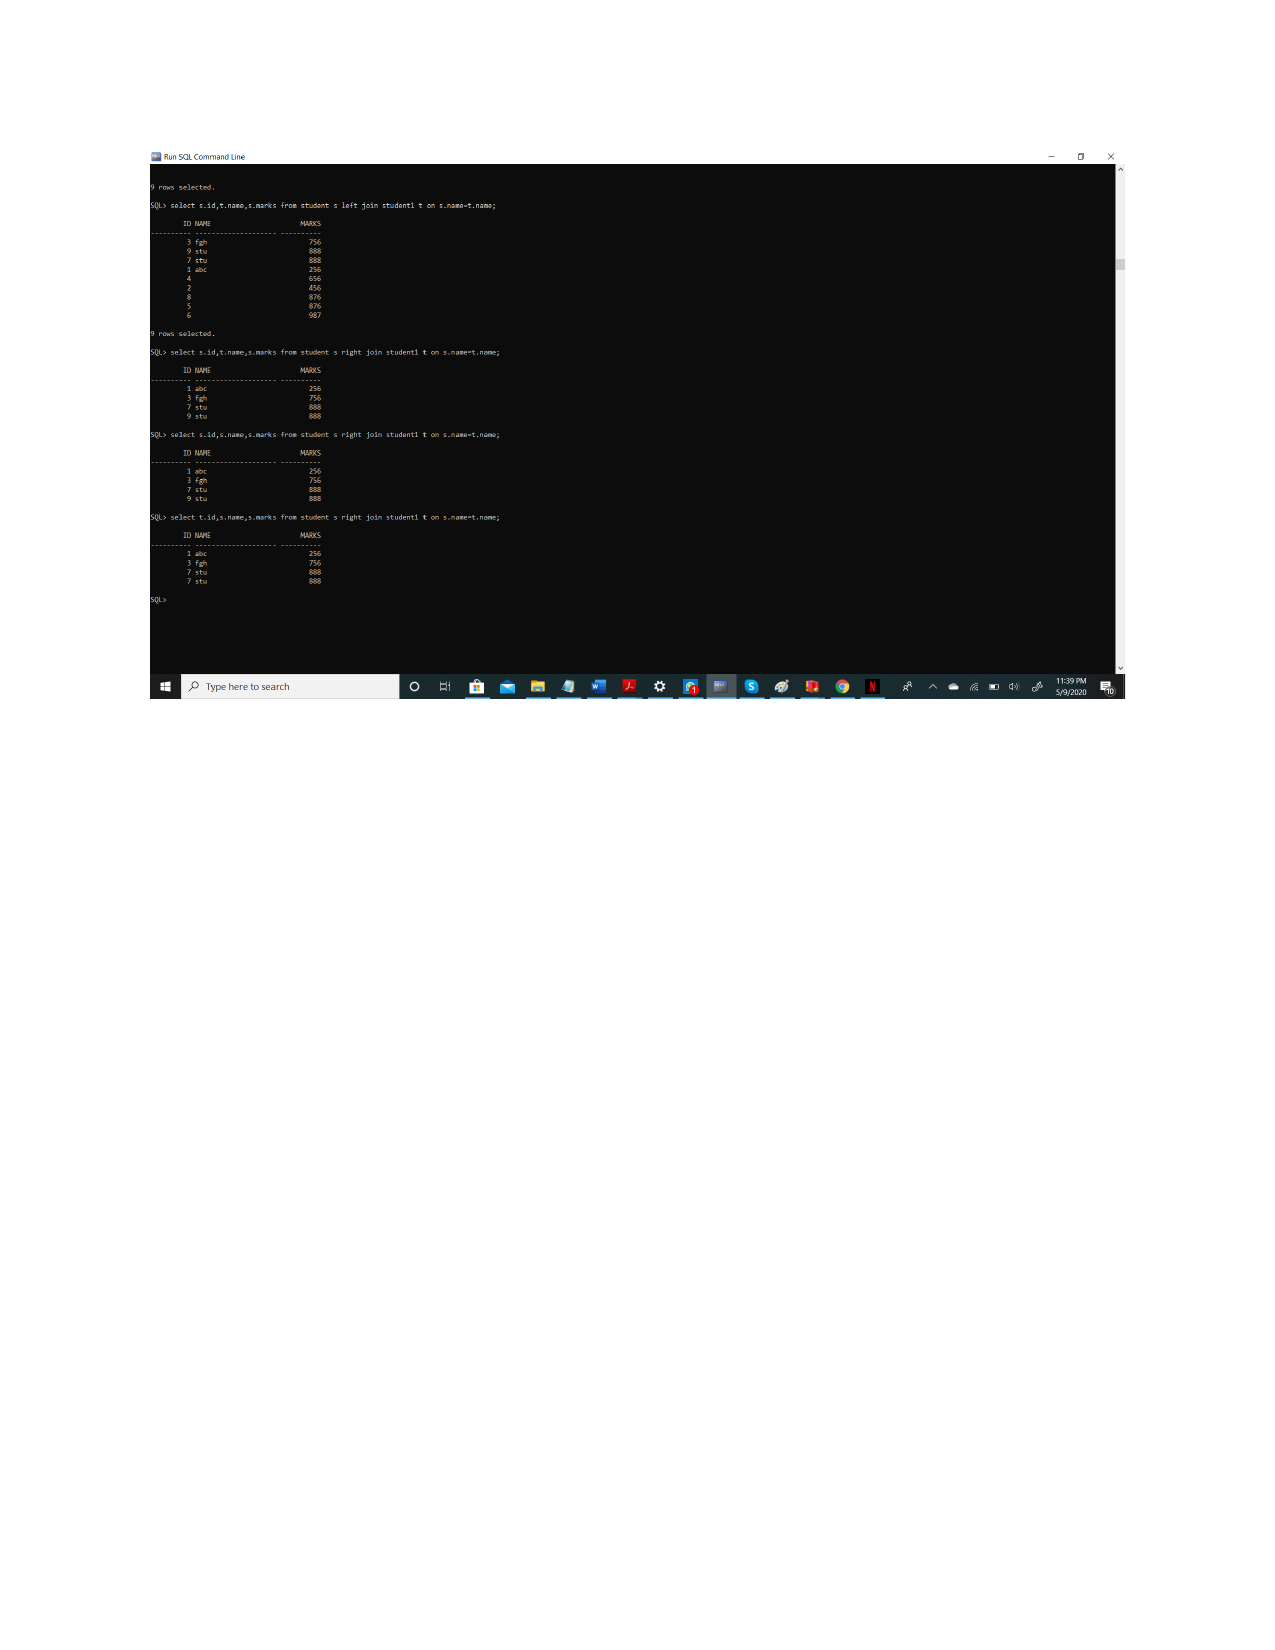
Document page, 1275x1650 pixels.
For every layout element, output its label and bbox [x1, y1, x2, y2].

picture [150, 150, 1125, 699]
